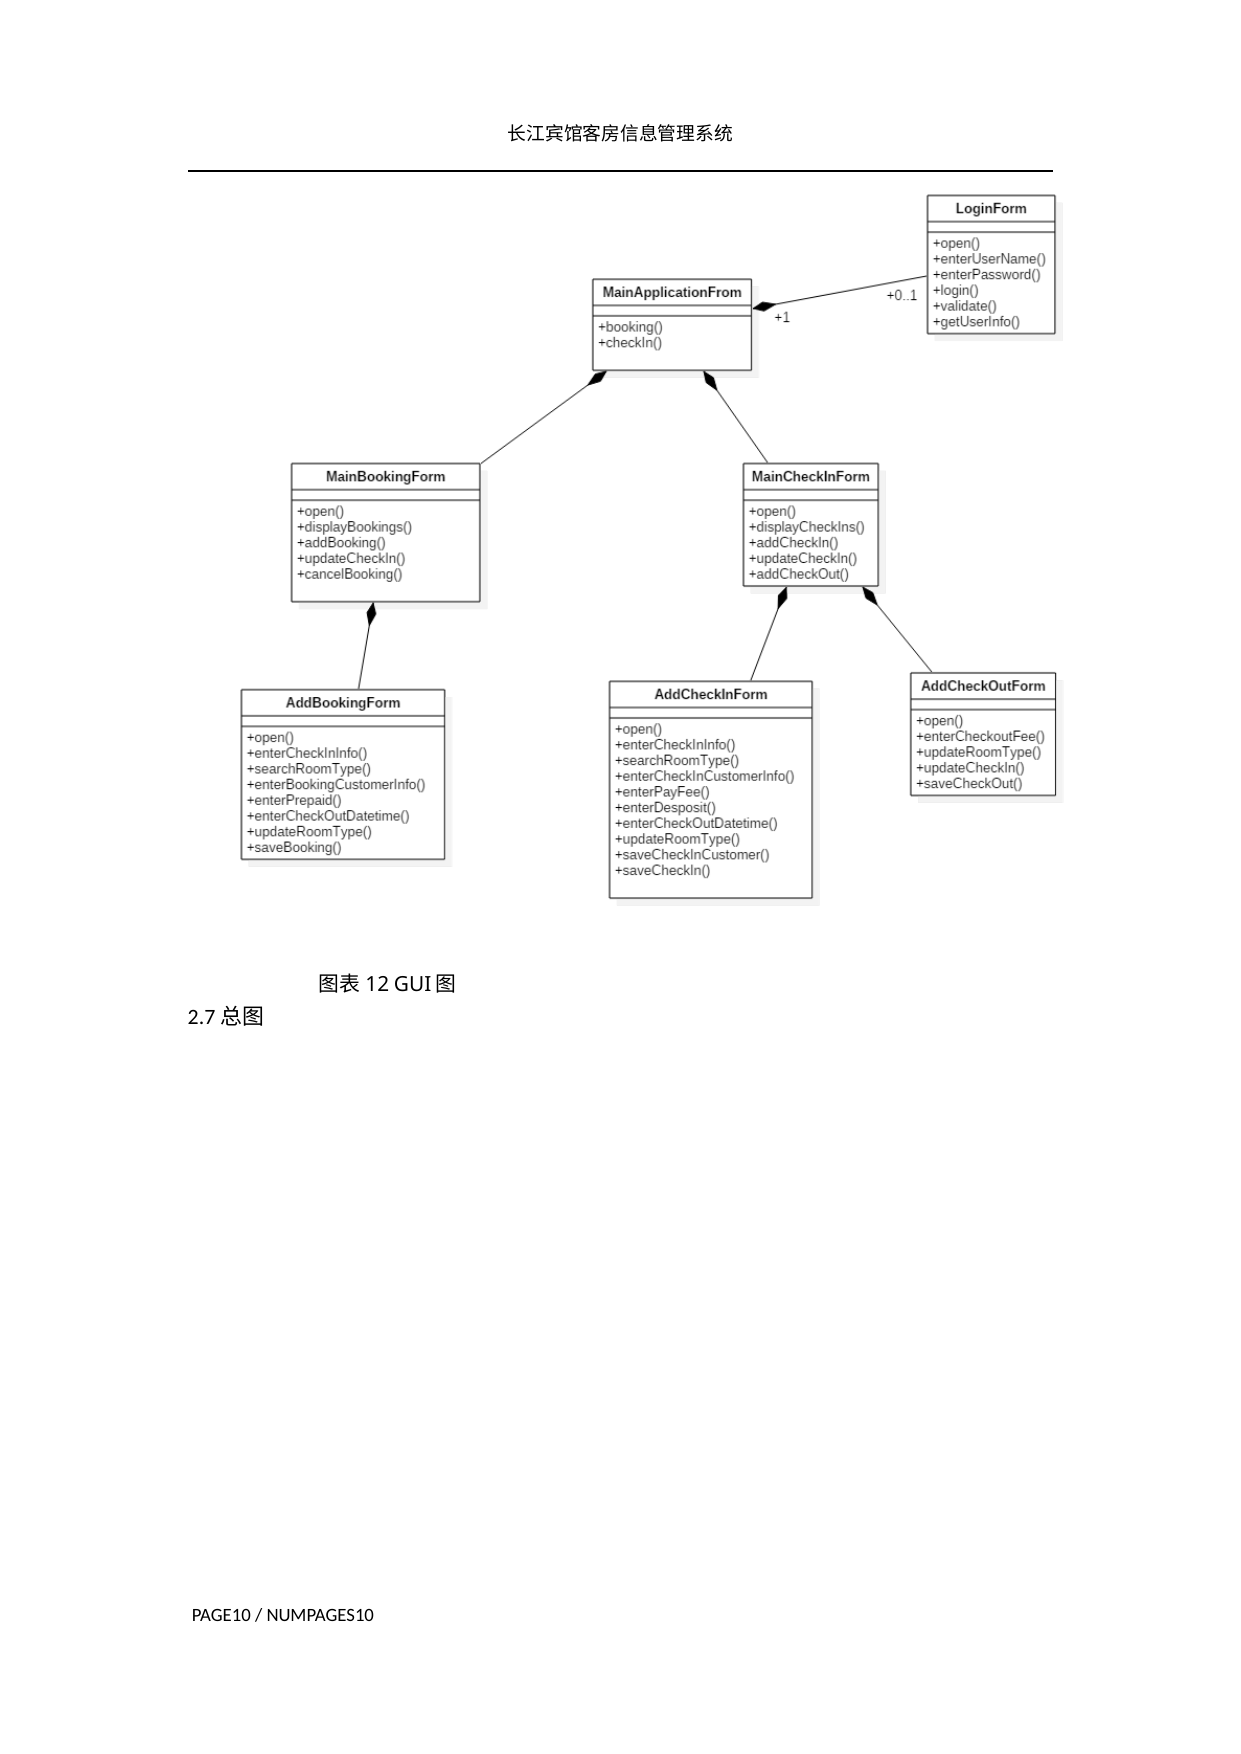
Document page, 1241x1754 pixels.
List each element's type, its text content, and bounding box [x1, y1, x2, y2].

text 图表 12 GUI图 [187, 966, 1053, 998]
text 2.7 总图 [187, 998, 1053, 1031]
picture [231, 185, 1097, 940]
